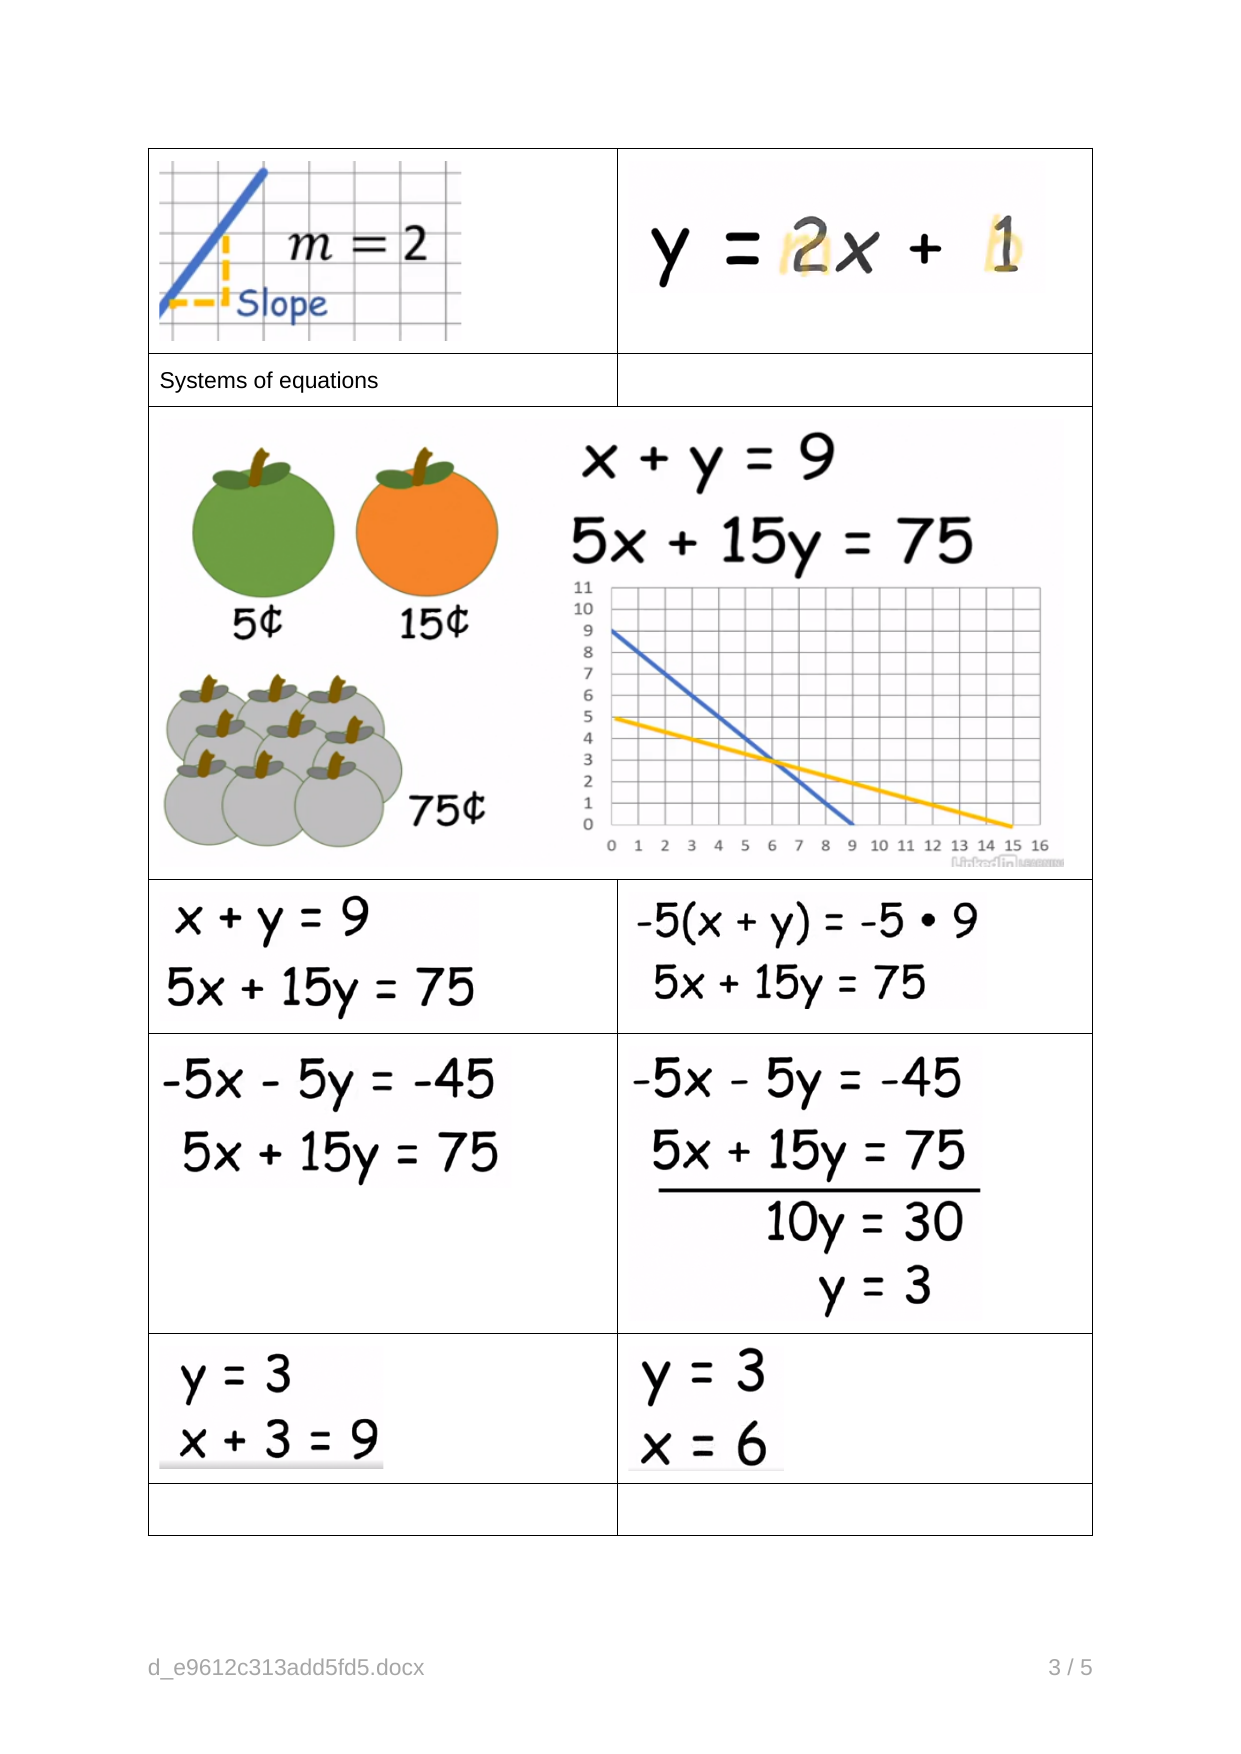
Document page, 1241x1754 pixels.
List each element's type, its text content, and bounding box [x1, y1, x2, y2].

picture [159, 892, 480, 1021]
picture [628, 1046, 983, 1321]
table_cell [618, 1034, 1092, 1333]
table_cell [618, 1484, 1092, 1535]
table_cell [618, 149, 1092, 353]
picture [159, 161, 462, 341]
table_cell [149, 880, 617, 1033]
table_cell [149, 407, 1092, 879]
table_cell [149, 1034, 617, 1333]
table_cell [618, 1334, 1092, 1483]
picture [628, 892, 988, 1009]
table_cell [149, 149, 617, 353]
picture [159, 1046, 512, 1188]
table_cell Systems of equations [149, 354, 617, 406]
table_cell [618, 880, 1092, 1033]
picture [628, 161, 1046, 293]
table_cell [149, 1334, 617, 1483]
picture [159, 419, 1064, 867]
picture [159, 1346, 384, 1469]
picture [628, 1346, 784, 1471]
table_cell [149, 1484, 617, 1535]
table_cell [618, 354, 1092, 406]
